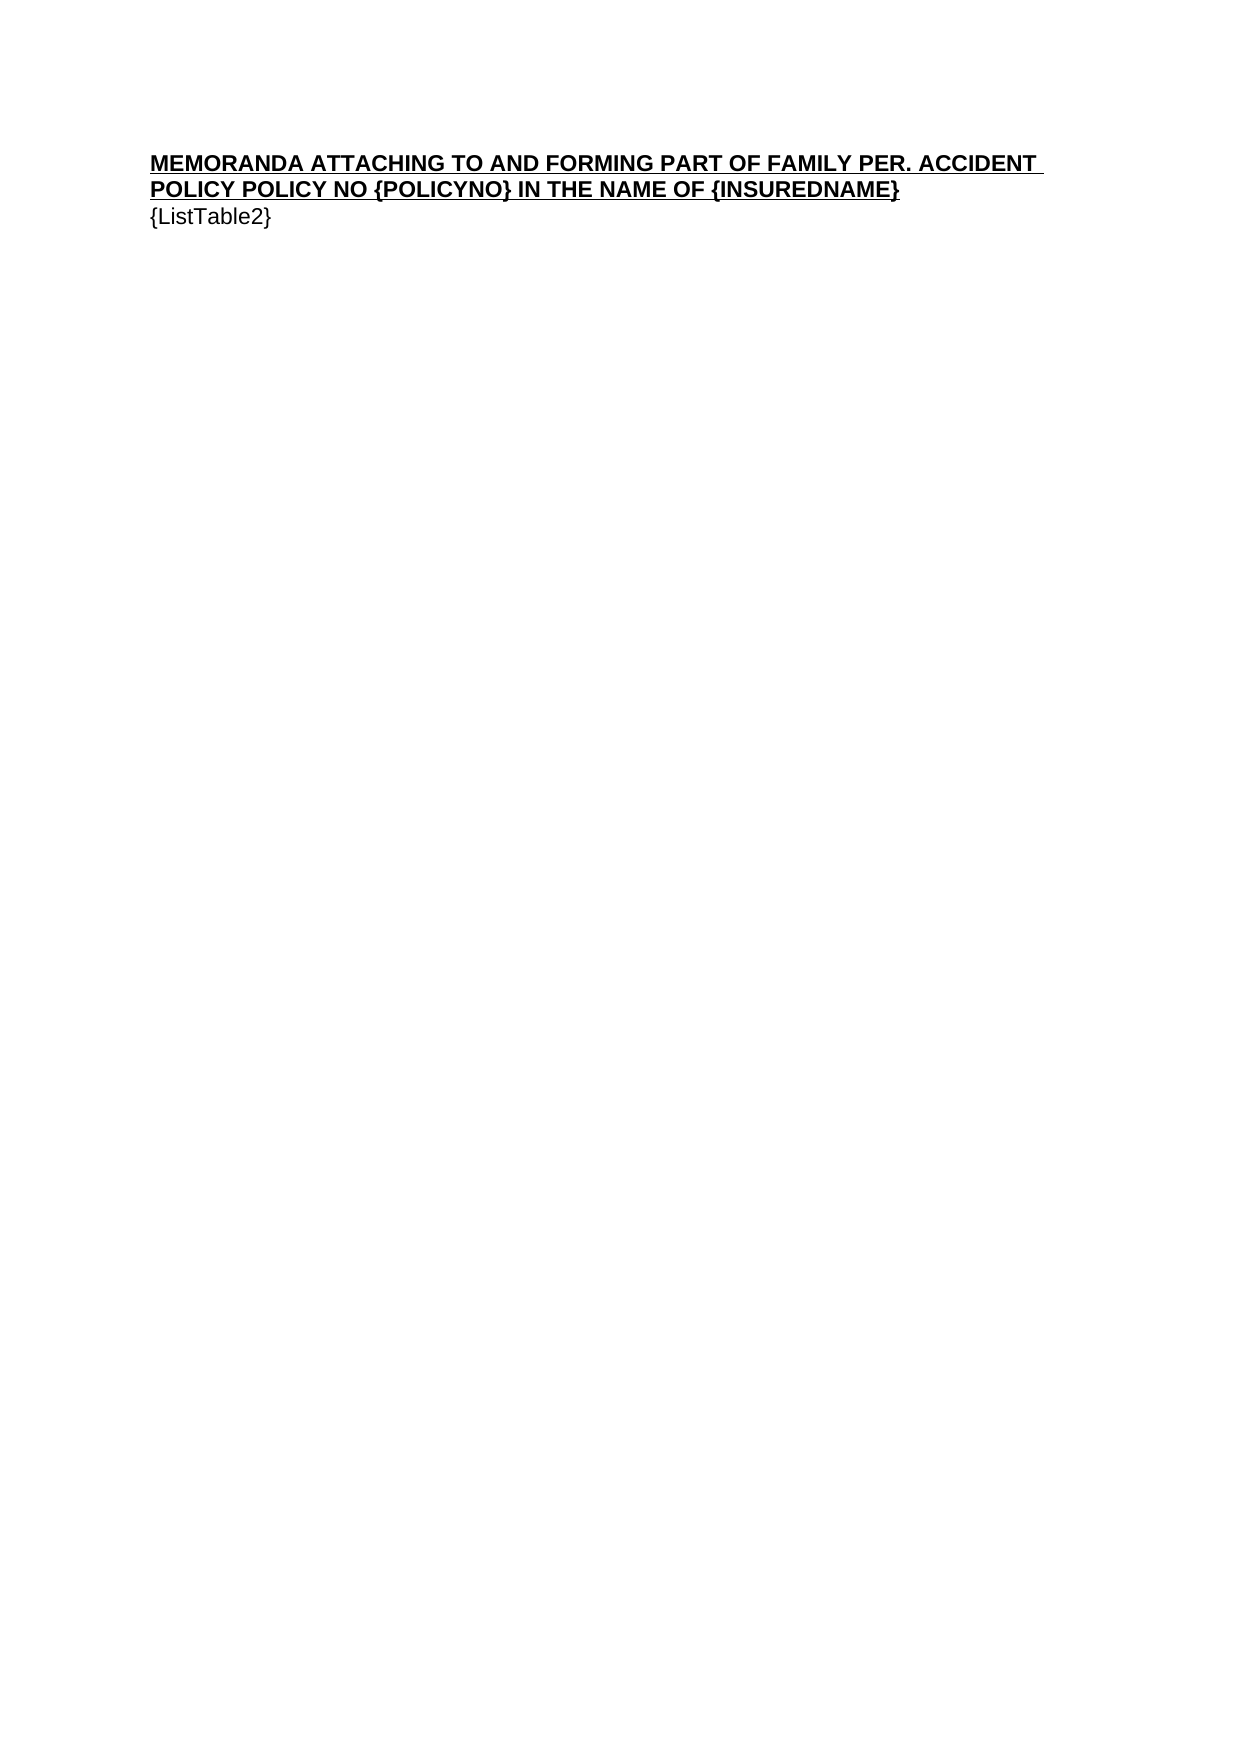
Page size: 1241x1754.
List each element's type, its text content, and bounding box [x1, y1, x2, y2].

text {ListTable2} [150, 203, 1090, 229]
text MEMORANDA ATTACHING TO AND FORMING PART OF FAMILY PER. ACCIDENT POLICY POLICY NO {POLICYNO} IN THE NAME OF {INSUREDNAME} [150, 150, 1090, 203]
